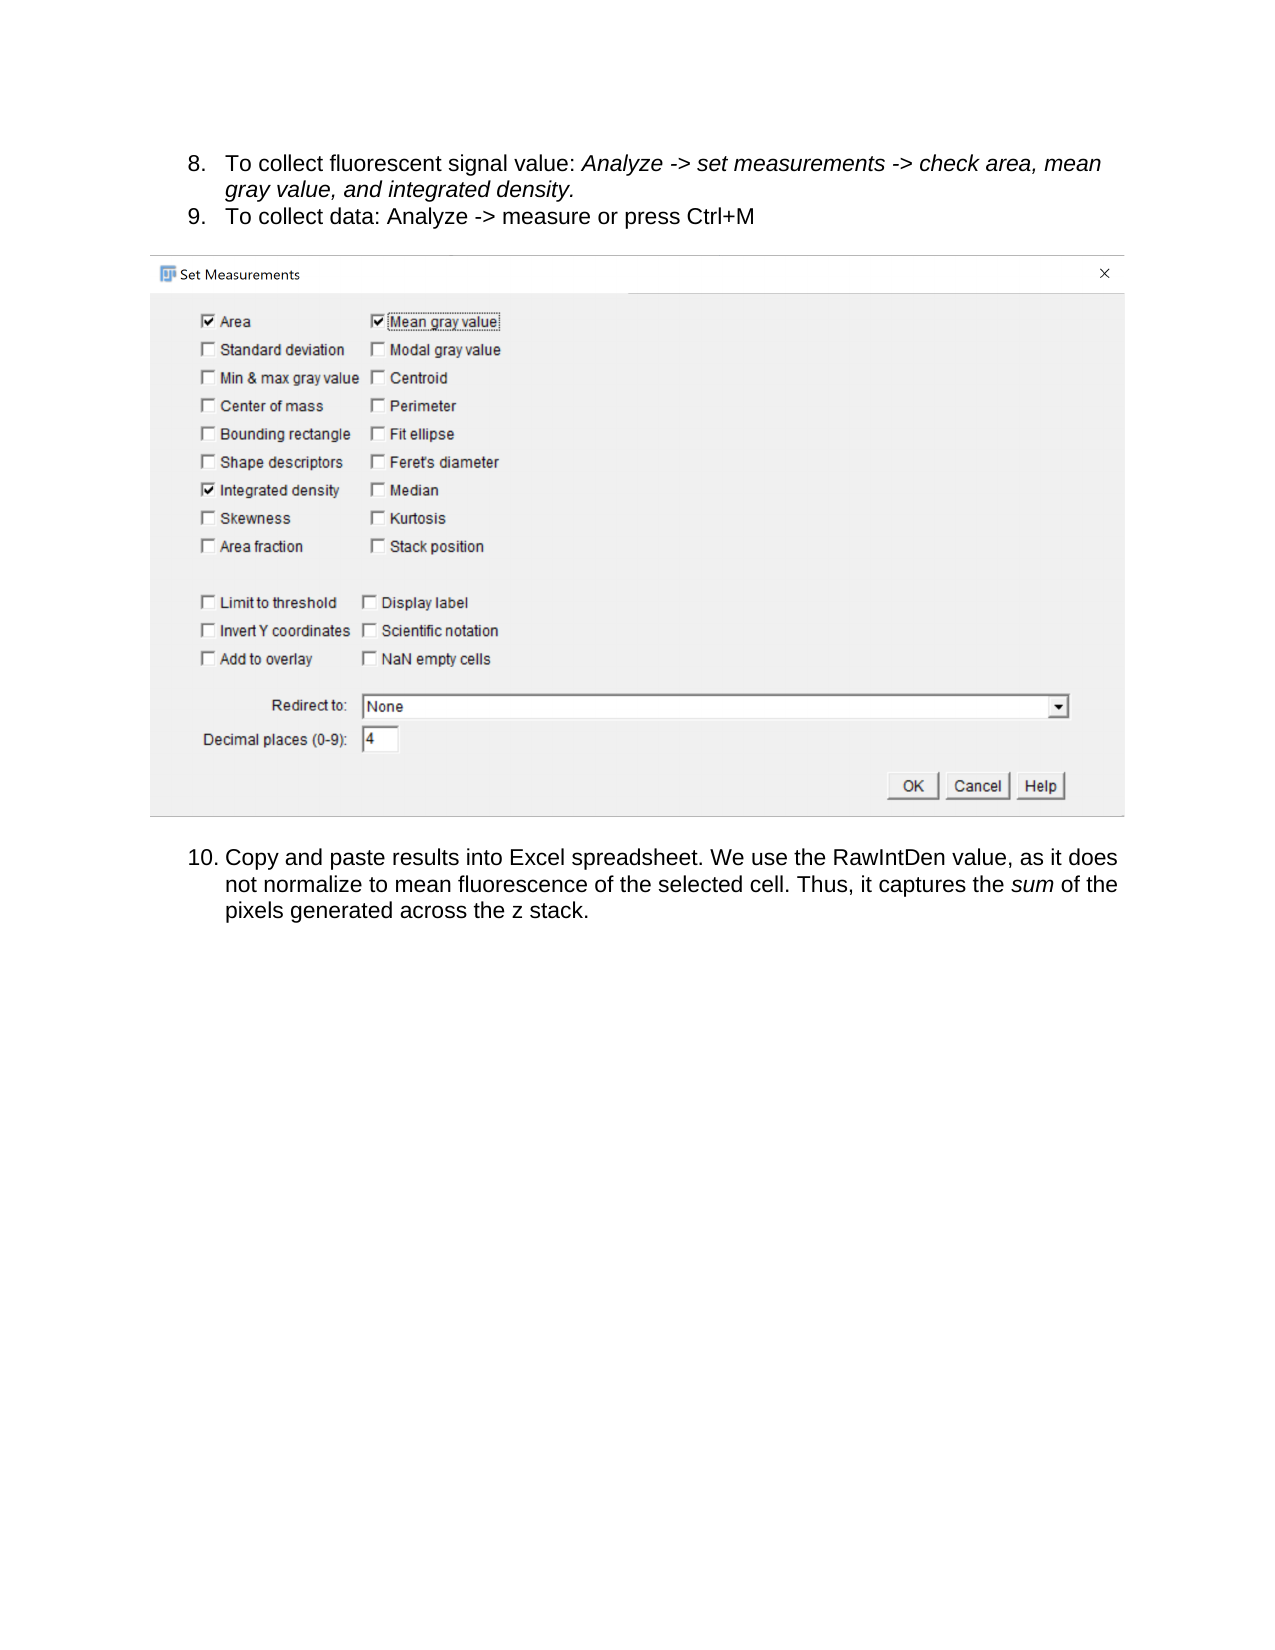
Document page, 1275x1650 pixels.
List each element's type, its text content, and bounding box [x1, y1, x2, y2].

list To collect data: Analyze -> measure or press Ctrl+M [187, 203, 1125, 229]
list To collect fluorescent signal value: Analyze -> set measurements -> check area, mean gray value, and integrated density. [187, 150, 1125, 203]
list Copy and paste results into Excel spreadsheet. We use the RawIntDen value, as it does not normalize to mean fluorescence of the selected cell. Thus, it captures the sum of the pixels generated across the z stack. [187, 844, 1125, 923]
picture [150, 255, 1125, 818]
